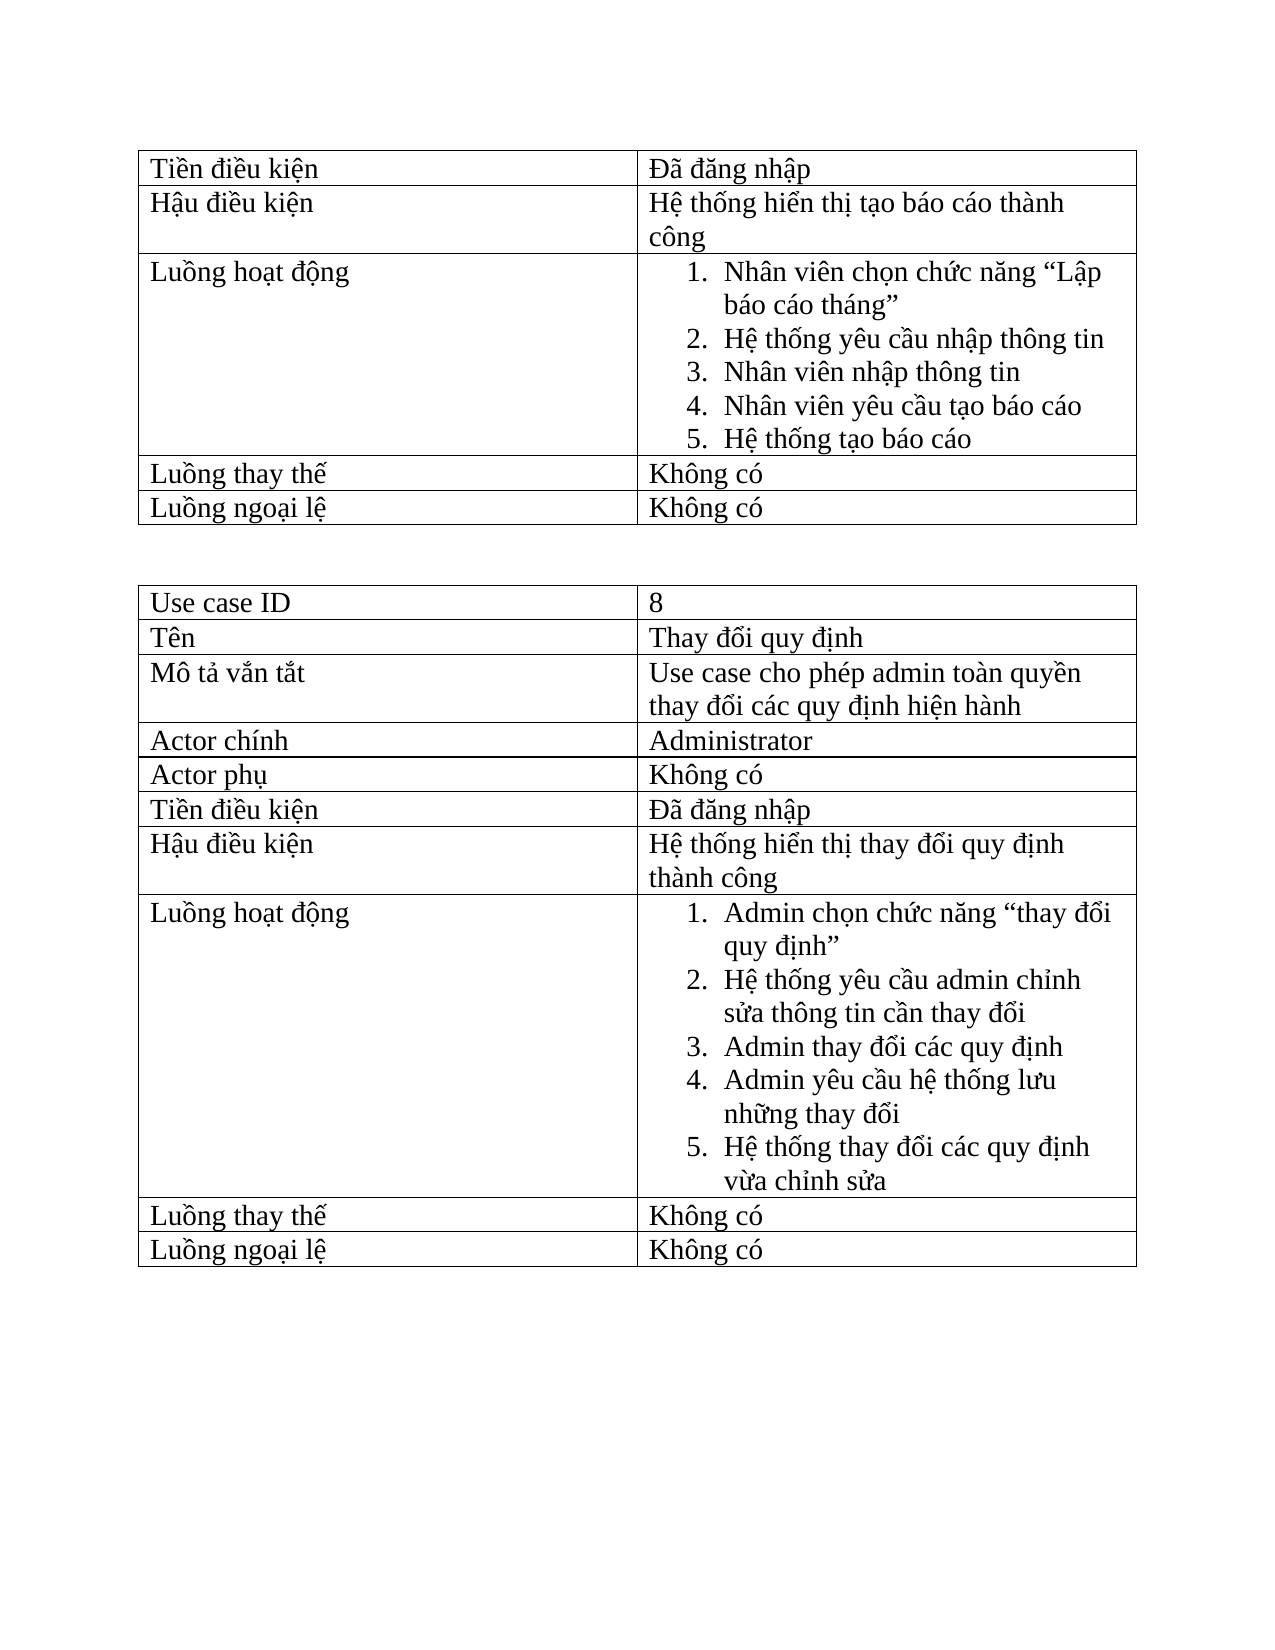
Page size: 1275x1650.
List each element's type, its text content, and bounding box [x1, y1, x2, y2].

table_cell Luồng hoạt động [139, 254, 637, 455]
table_cell Luồng ngoại lệ [139, 1232, 637, 1266]
table_cell Admin chọn chức năng “thay đổi quy định” Hệ thống yêu cầu admin chỉnh sửa thông tin cần thay đổi Admin thay đổi các quy định Admin yêu cầu hệ thống lưu những thay đổi Hệ thống thay đổi các quy định vừa chỉnh sửa [638, 895, 1136, 1197]
table_cell Tiền điều kiện [139, 151, 637, 184]
table_cell Actor phụ [139, 758, 637, 791]
table_cell Đã đăng nhập [638, 151, 1136, 184]
table_cell Luồng thay thế [139, 456, 637, 489]
table_cell Tiền điều kiện [139, 792, 637, 826]
table_cell Luồng ngoại lệ [139, 491, 637, 524]
table_cell Use case cho phép admin toàn quyền thay đổi các quy định hiện hành [638, 655, 1136, 722]
table_cell Hậu điều kiện [139, 827, 637, 894]
table_cell Mô tả vắn tắt [139, 655, 637, 722]
table_cell Không có [638, 1198, 1136, 1231]
table_cell Thay đổi quy định [638, 620, 1136, 654]
table_cell Hệ thống hiển thị tạo báo cáo thành công [638, 186, 1136, 253]
table_cell Đã đăng nhập [638, 792, 1136, 826]
table_cell Tên [139, 620, 637, 654]
table_header 8 [638, 586, 1136, 619]
table_cell Luồng thay thế [139, 1198, 637, 1231]
table_cell Administrator [638, 723, 1136, 756]
table_cell Actor chính [139, 723, 637, 756]
table_cell Không có [638, 456, 1136, 489]
table_cell Hệ thống hiển thị thay đổi quy định thành công [638, 827, 1136, 894]
table_header Use case ID [139, 586, 637, 619]
table_cell Hậu điều kiện [139, 186, 637, 253]
table_cell Không có [638, 491, 1136, 524]
table_cell Nhân viên chọn chức năng “Lập báo cáo tháng” Hệ thống yêu cầu nhập thông tin Nhân viên nhập thông tin Nhân viên yêu cầu tạo báo cáo Hệ thống tạo báo cáo [638, 254, 1136, 455]
table_cell Không có [638, 758, 1136, 791]
table_cell Luồng hoạt động [139, 895, 637, 1197]
table_cell Không có [638, 1232, 1136, 1266]
